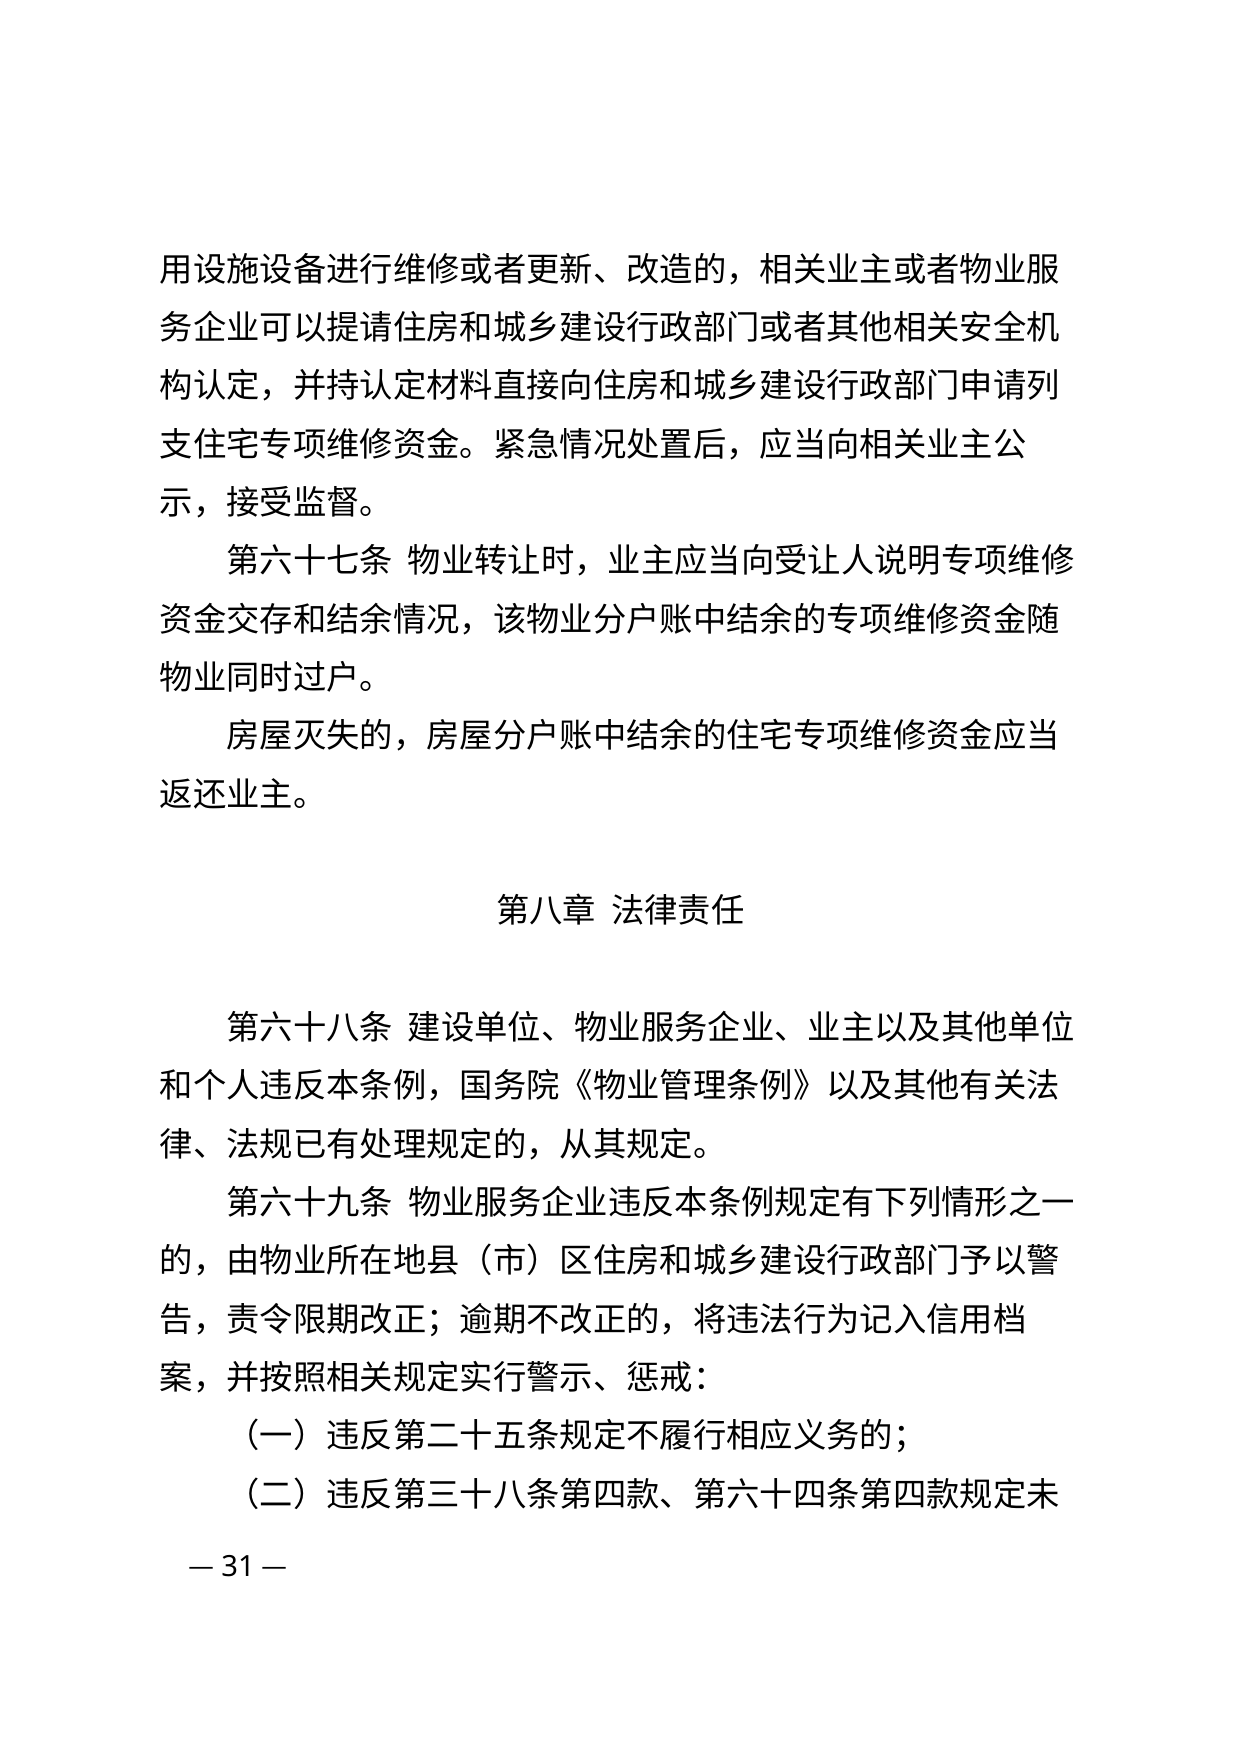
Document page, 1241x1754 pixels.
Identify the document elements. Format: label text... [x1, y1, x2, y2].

text 房屋灭失的，房屋分户账中结余的住宅专项维修资金应当返还业主。 [159, 701, 1081, 818]
text 第八章 法律责任 [159, 876, 1081, 934]
text 第六十七条 物业转让时，业主应当向受让人说明专项维修资金交存和结余情况，该物业分户账中结余的专项维修资金随物业同时过户。 [159, 526, 1081, 701]
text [159, 234, 1081, 526]
text 第六十八条 建设单位、物业服务企业、业主以及其他单位和个人违反本条例，国务院《物业管理条例》以及其他有关法律、法规已有处理规定的，从其规定。 [159, 993, 1081, 1168]
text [159, 1459, 1081, 1518]
text 第六十九条 物业服务企业违反本条例规定有下列情形之一的，由物业所在地县（市）区住房和城乡建设行政部门予以警告，责令限期改正；逾期不改正的，将违法行为记入信用档案，并按照相关规定实行警示、惩戒： [159, 1168, 1081, 1401]
text （一）违反第二十五条规定不履行相应义务的； [159, 1401, 1081, 1459]
